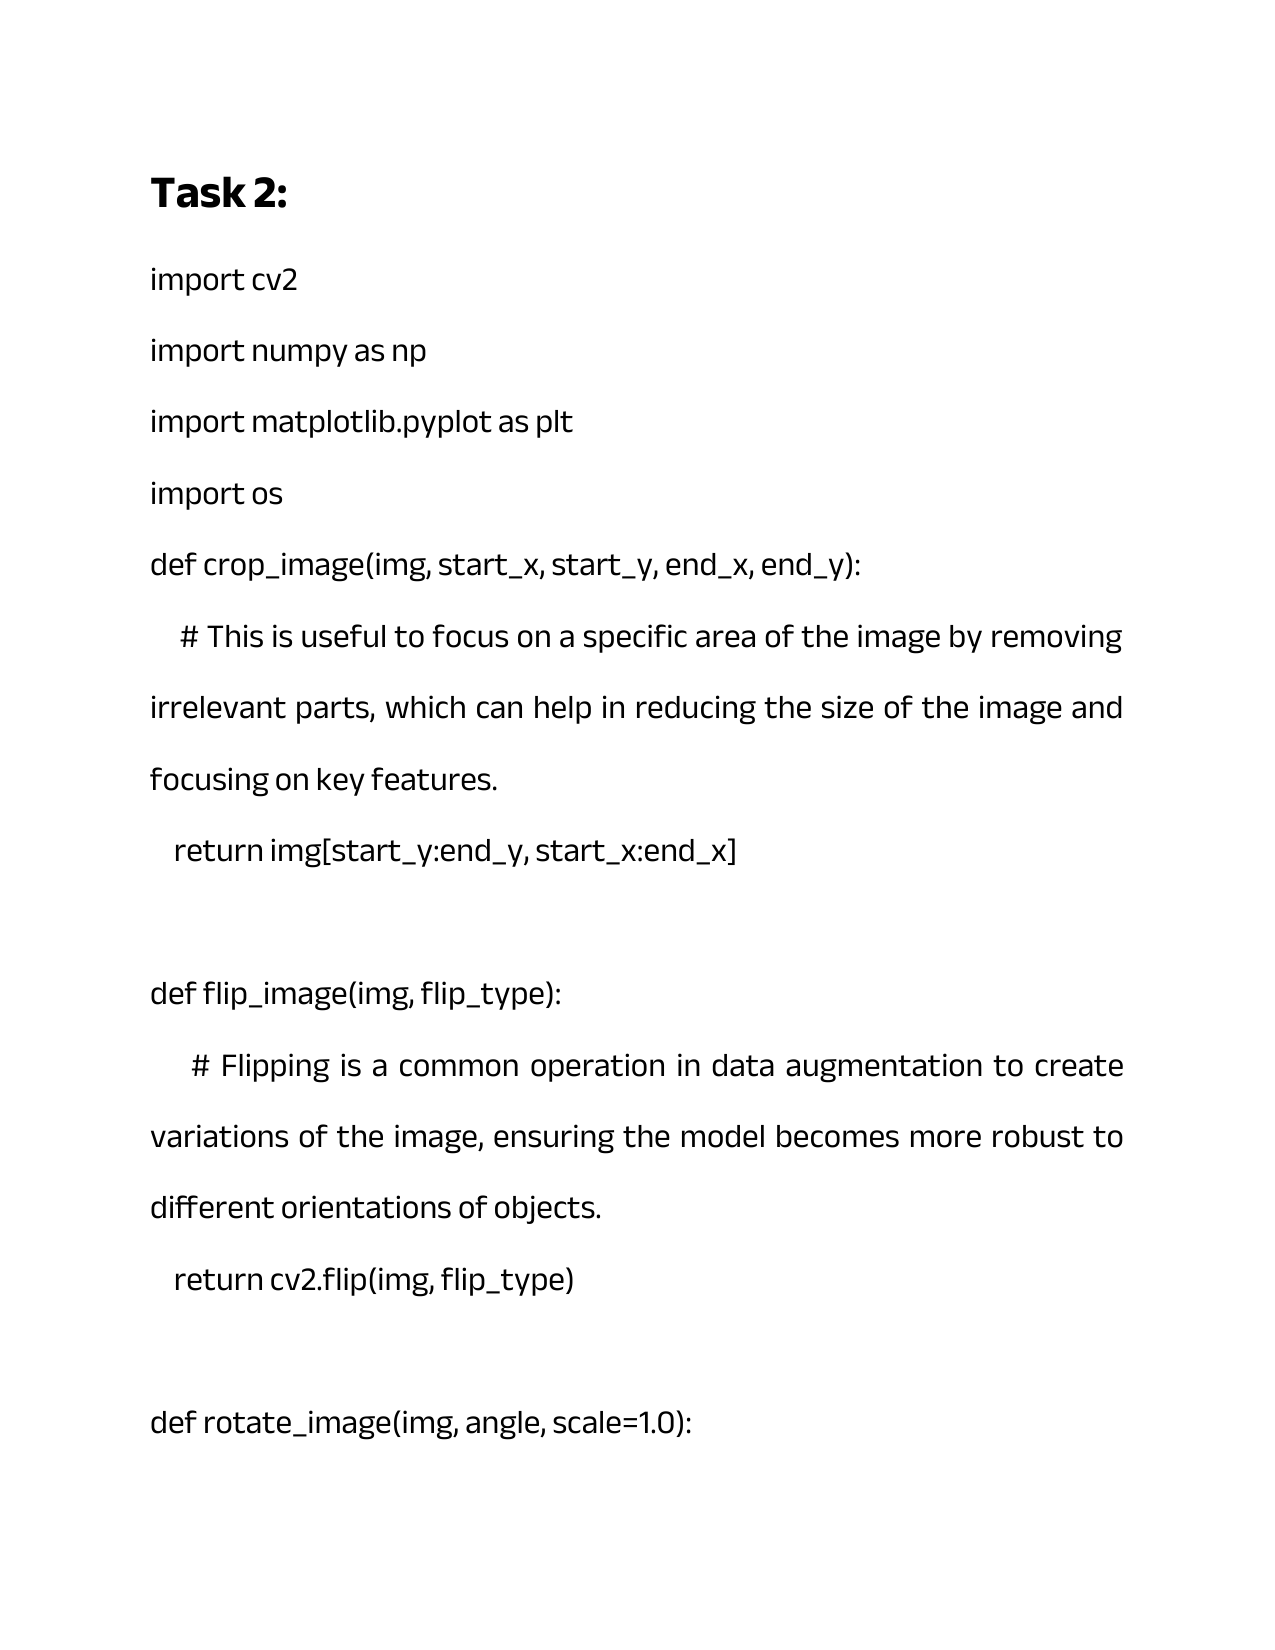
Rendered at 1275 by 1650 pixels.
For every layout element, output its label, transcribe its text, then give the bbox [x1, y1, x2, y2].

text return img[start_y:end_y, start_x:end_x] [150, 820, 1125, 882]
text def crop_image(img, start_x, start_y, end_x, end_y): [150, 534, 1125, 596]
text import cv2 [150, 248, 1125, 311]
text return cv2.flip(img, flip_type) [150, 1249, 1125, 1311]
text Task 2: [150, 150, 1125, 236]
text # Flipping is a common operation in data augmentation to create variations of the image, ensuring the model becomes more robust to different orientations of objects. [150, 1034, 1125, 1239]
text # This is useful to focus on a specific area of the image by removing irrelevant parts, which can help in reducing the size of the image and focusing on key features. [150, 606, 1125, 811]
text import numpy as np [150, 320, 1125, 382]
text def rotate_image(img, angle, scale=1.0): [150, 1392, 1125, 1454]
text import os [150, 463, 1125, 525]
text import matplotlib.pyplot as plt [150, 391, 1125, 453]
text def flip_image(img, flip_type): [150, 963, 1125, 1025]
